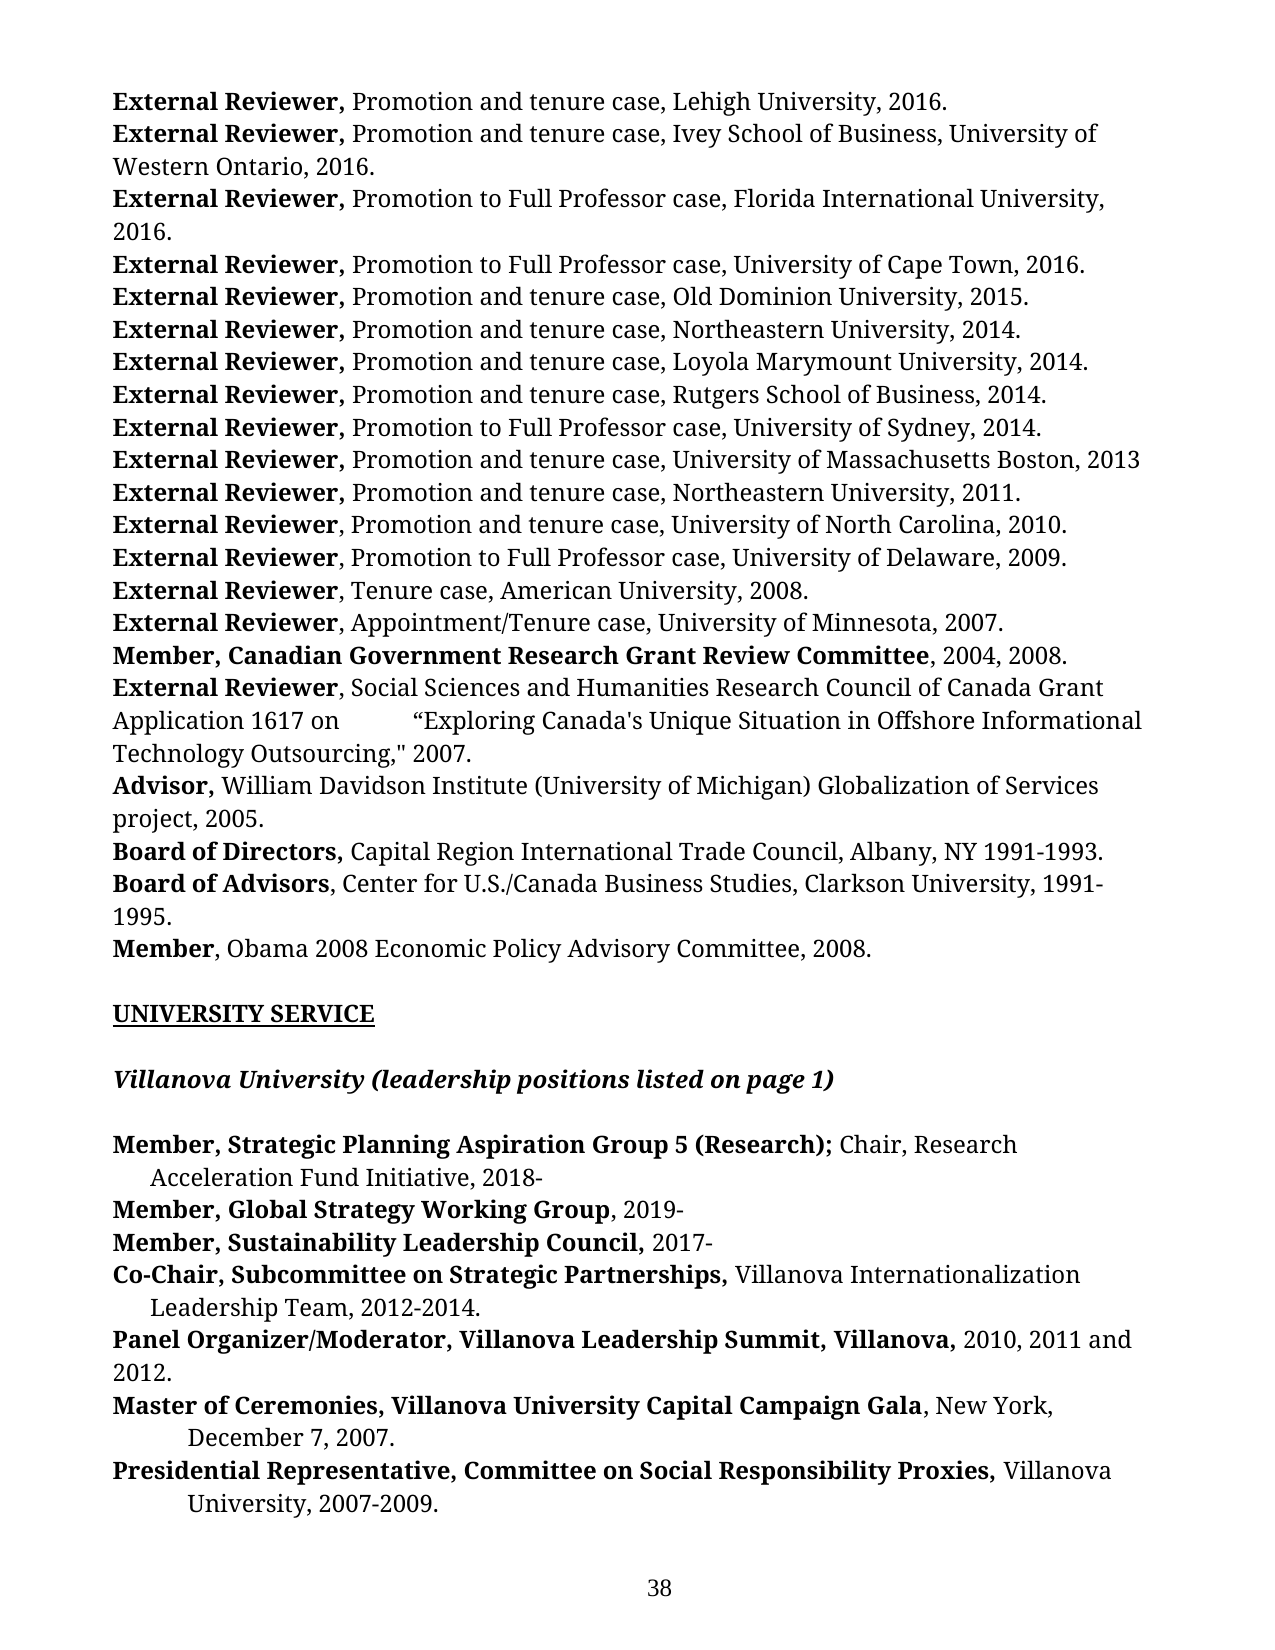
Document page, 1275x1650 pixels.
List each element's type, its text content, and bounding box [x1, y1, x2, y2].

text Board of Advisors, Center for U.S./Canada Business Studies, Clarkson University, 1991-1995. [112, 867, 1161, 932]
text External Reviewer, Promotion and tenure case, Old Dominion University, 2015. [112, 280, 1161, 313]
text Master of Ceremonies, Villanova University Capital Campaign Gala, New York, December 7, 2007. [112, 1388, 1161, 1454]
text Presidential Representative, Committee on Social Responsibility Proxies, Villanova University, 2007-2009. [112, 1454, 1161, 1519]
text External Reviewer, Promotion and tenure case, Loyola Marymount University, 2014. [112, 345, 1161, 378]
text Member, Canadian Government Research Grant Review Committee, 2004, 2008. [112, 639, 1161, 671]
text Advisor, William Davidson Institute (University of Michigan) Globalization of Services project, 2005. [112, 769, 1161, 834]
text External Reviewer, Promotion and tenure case, Northeastern University, 2014. [112, 313, 1161, 345]
text Member, Obama 2008 Economic Policy Advisory Committee, 2008. [112, 932, 1161, 965]
text External Reviewer, Social Sciences and Humanities Research Council of Canada Grant Application 1617 on “Exploring Canada's Unique Situation in Offshore Informational Technology Outsourcing," 2007. [112, 671, 1161, 769]
text Panel Organizer/Moderator, Villanova Leadership Summit, Villanova, 2010, 2011 and 2012. [112, 1323, 1161, 1388]
text External Reviewer, Promotion and tenure case, University of North Carolina, 2010. [112, 508, 1161, 541]
text UNIVERSITY SERVICE [112, 997, 1161, 1030]
text External Reviewer, Promotion and tenure case, Lehigh University, 2016. [112, 84, 1161, 117]
text External Reviewer, Promotion to Full Professor case, Florida International University, 2016. [112, 182, 1161, 247]
text External Reviewer, Tenure case, American University, 2008. [112, 573, 1161, 606]
text External Reviewer, Promotion and tenure case, Northeastern University, 2011. [112, 476, 1161, 508]
text Member, Strategic Planning Aspiration Group 5 (Research); Chair, Research Acceleration Fund Initiative, 2018- [112, 1128, 1161, 1193]
text Member, Sustainability Leadership Council, 2017- [112, 1226, 1161, 1258]
text Board of Directors, Capital Region International Trade Council, Albany, NY 1991-1993. [112, 834, 1161, 867]
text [112, 117, 1161, 182]
text Villanova University (leadership positions listed on page 1) [112, 1062, 1161, 1095]
text External Reviewer, Promotion to Full Professor case, University of Cape Town, 2016. [112, 247, 1161, 280]
text External Reviewer, Appointment/Tenure case, University of Minnesota, 2007. [112, 606, 1161, 639]
text External Reviewer, Promotion and tenure case, University of Massachusetts Boston, 2013 [112, 443, 1161, 476]
text Co-Chair, Subcommittee on Strategic Partnerships, Villanova Internationalization Leadership Team, 2012-2014. [112, 1258, 1161, 1323]
text External Reviewer, Promotion to Full Professor case, University of Delaware, 2009. [112, 541, 1161, 573]
text External Reviewer, Promotion to Full Professor case, University of Sydney, 2014. [112, 410, 1161, 443]
text External Reviewer, Promotion and tenure case, Rutgers School of Business, 2014. [112, 378, 1161, 410]
text Member, Global Strategy Working Group, 2019- [112, 1193, 1161, 1226]
